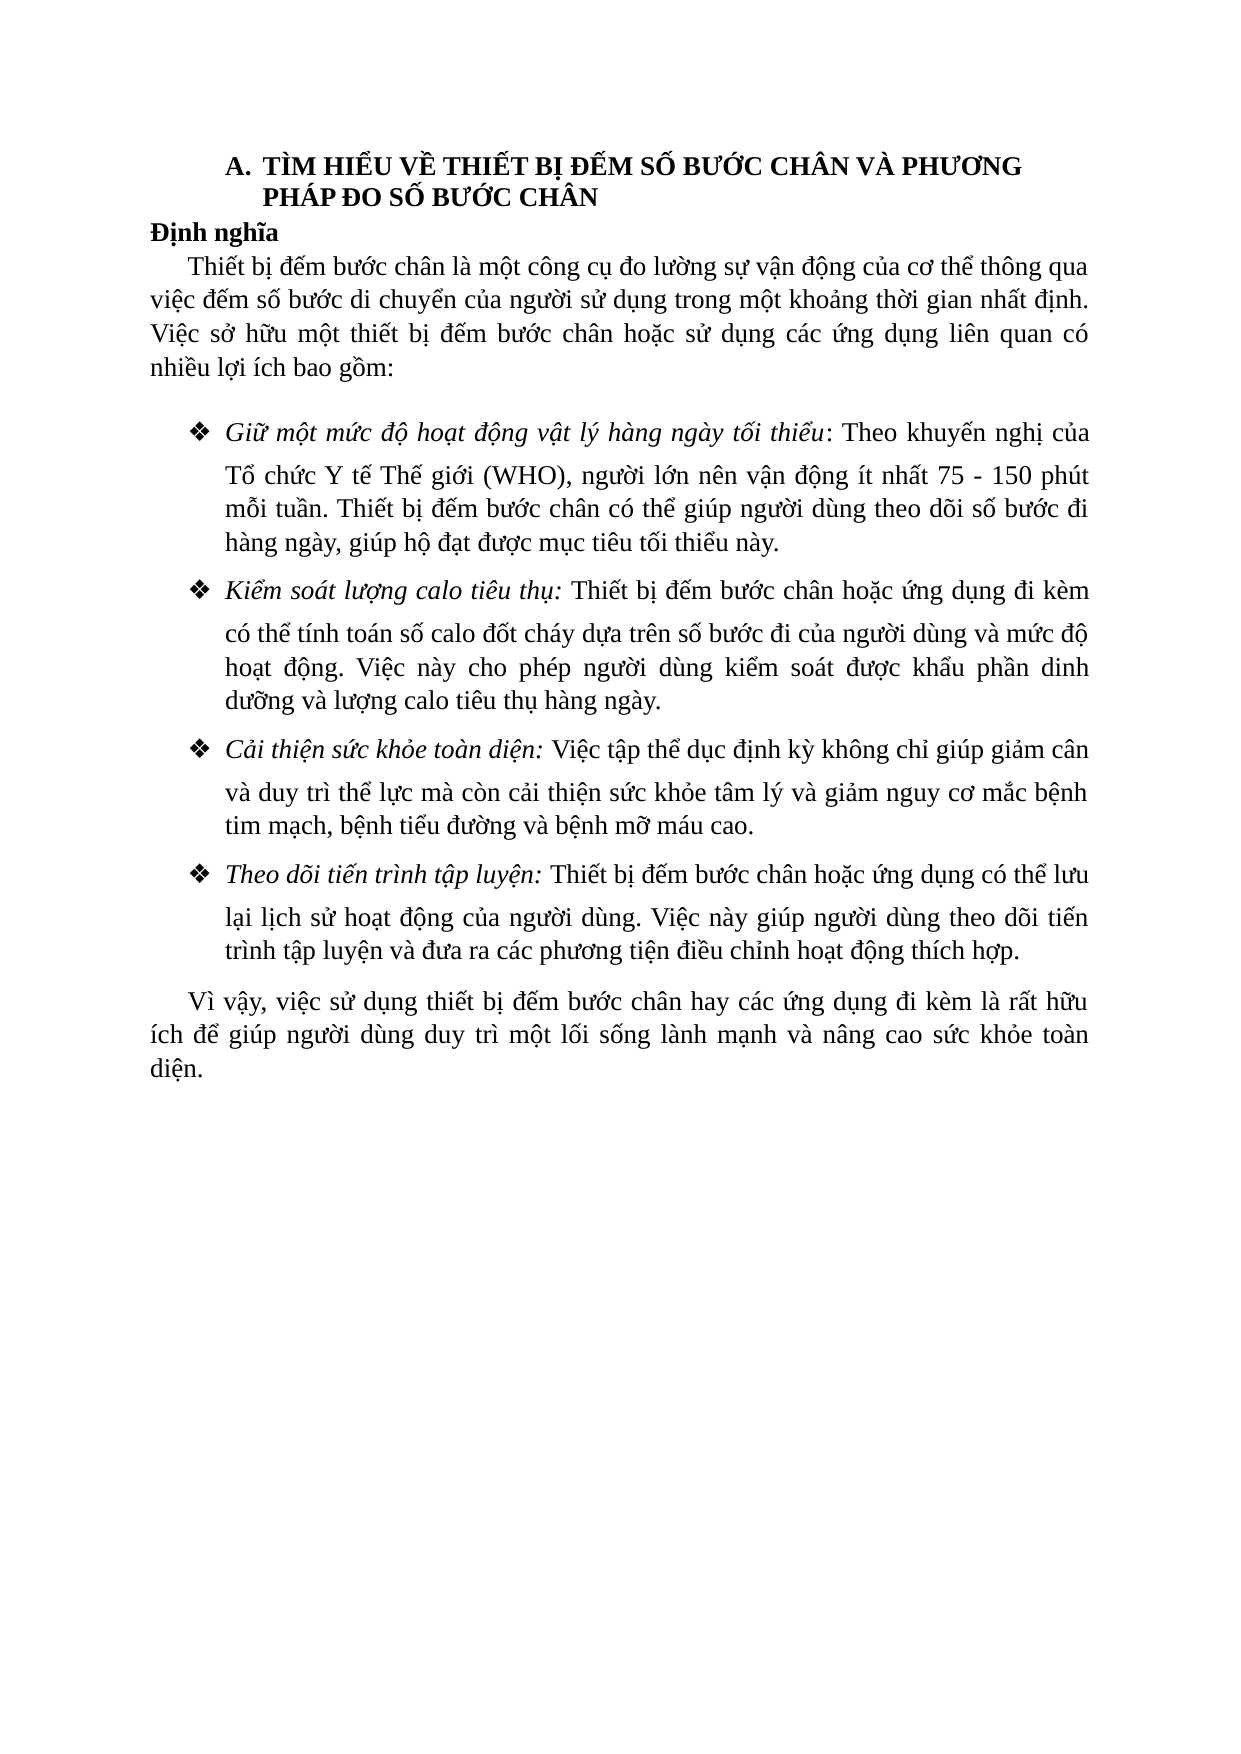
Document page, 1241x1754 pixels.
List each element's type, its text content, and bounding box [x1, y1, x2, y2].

text Vì vậy, việc sử dụng thiết bị đếm bước chân hay các ứng dụng đi kèm là rất hữu ích để giúp người dùng duy trì một lối sống lành mạnh và nâng cao sức khỏe toàn diện. [150, 984, 1090, 1083]
list Cải thiện sức khỏe toàn diện: Việc tập thể dục định kỳ không chỉ giúp giảm cân và duy trì thể lực mà còn cải thiện sức khỏe tâm lý và giảm nguy cơ mắc bệnh tim mạch, bệnh tiểu đường và bệnh mỡ máu cao. [187, 718, 1090, 841]
list TÌM HIỂU VỀ THIẾT BỊ ĐẾM SỐ BƯỚC CHÂN VÀ PHƯƠNG PHÁP ĐO SỐ BƯỚC CHÂN [225, 150, 1090, 212]
list Giữ một mức độ hoạt động vật lý hàng ngày tối thiểu: Theo khuyến nghị của Tổ chức Y tế Thế giới (WHO), người lớn nên vận động ít nhất 75 - 150 phút mỗi tuần. Thiết bị đếm bước chân có thể giúp người dùng theo dõi số bước đi hàng ngày, giúp hộ đạt được mục tiêu tối thiểu này. [187, 401, 1090, 557]
list Kiểm soát lượng calo tiêu thụ: Thiết bị đếm bước chân hoặc ứng dụng đi kèm có thể tính toán số calo đốt cháy dựa trên số bước đi của người dùng và mức độ hoạt động. Việc này cho phép người dùng kiểm soát được khẩu phần dinh dưỡng và lượng calo tiêu thụ hàng ngày. [187, 559, 1090, 716]
text Thiết bị đếm bước chân là một công cụ đo lường sự vận động của cơ thể thông qua việc đếm số bước di chuyển của người sử dụng trong một khoảng thời gian nhất định. Việc sở hữu một thiết bị đếm bước chân hoặc sử dụng các ứng dụng liên quan có nhiều lợi ích bao gồm: [150, 250, 1090, 382]
list Theo dõi tiến trình tập luyện: Thiết bị đếm bước chân hoặc ứng dụng có thể lưu lại lịch sử hoạt động của người dùng. Việc này giúp người dùng theo dõi tiến trình tập luyện và đưa ra các phương tiện điều chỉnh hoạt động thích hợp. [187, 843, 1090, 966]
subtitle Định nghĩa [150, 216, 1090, 248]
